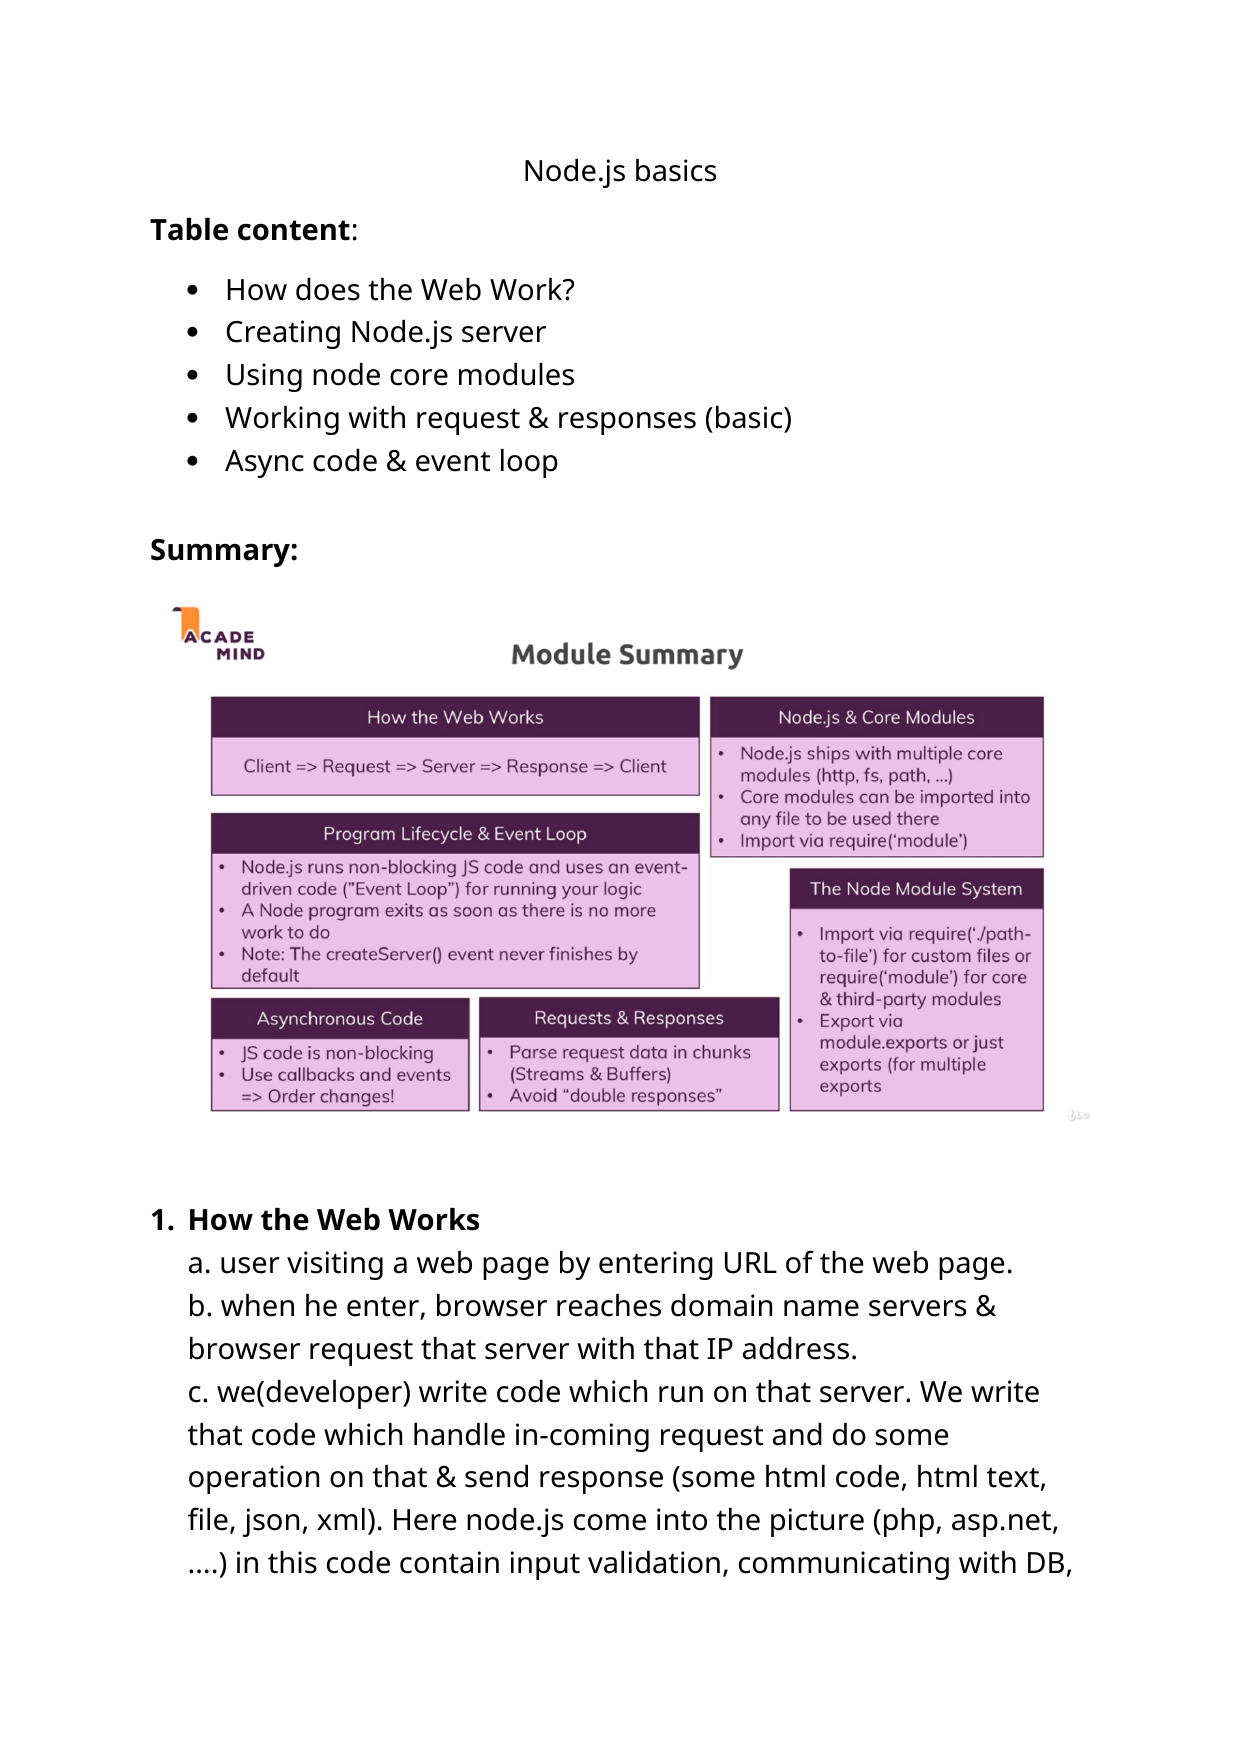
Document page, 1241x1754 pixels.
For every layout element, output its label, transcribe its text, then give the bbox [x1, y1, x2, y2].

list Async code & event loop [187, 440, 1090, 510]
text Node.js basics [150, 150, 1090, 190]
picture [150, 588, 1091, 1122]
list Creating Node.js server [187, 312, 1090, 351]
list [150, 1200, 1090, 1582]
list How does the Web Work? [187, 269, 1090, 309]
list Using node core modules [187, 354, 1090, 394]
text Table content: [150, 209, 1090, 249]
list Working with request & responses (basic) [187, 397, 1090, 437]
text Summary: [150, 529, 1090, 569]
